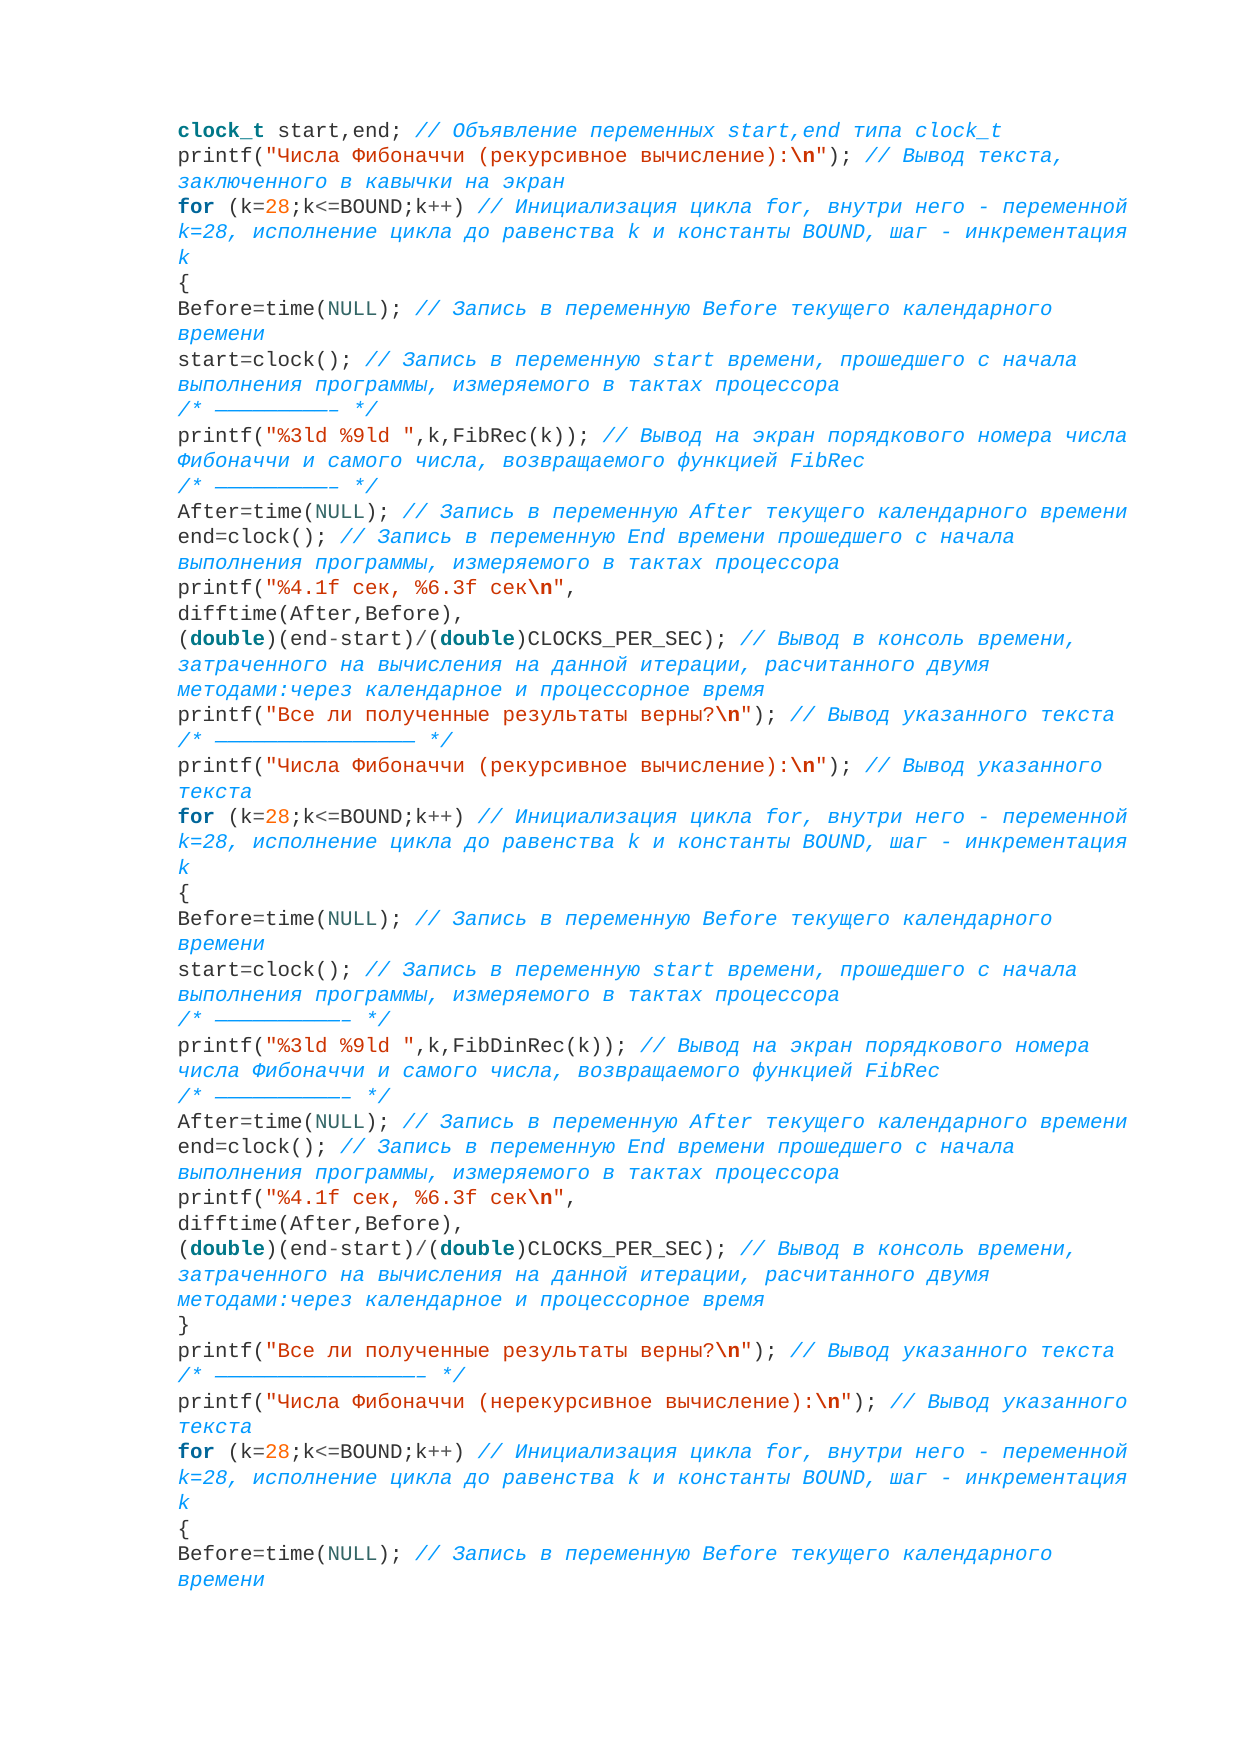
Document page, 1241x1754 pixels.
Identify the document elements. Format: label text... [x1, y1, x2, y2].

text { [177, 1516, 1152, 1541]
text start=clock(); // Запись в переменную start времени, прошедшего с начала выполнения программы, измеряемого в тактах процессора [177, 957, 1152, 1008]
text printf("Числа Фибоначчи (нерекурсивное вычисление):\n"); // Вывод указанного текста [177, 1389, 1152, 1440]
text After=time(NULL); // Запись в переменную After текущего календарного времени [177, 499, 1152, 525]
text After=time(NULL); // Запись в переменную After текущего календарного времени [177, 1109, 1152, 1135]
text printf("%4.1f сек, %6.3f сек\n", [177, 1186, 1152, 1211]
text difftime(After,Before), [177, 601, 1152, 626]
text printf("Все ли полученные результаты верны?\n"); // Вывод указанного текста [177, 1338, 1152, 1363]
text } [177, 1313, 1152, 1338]
text { [177, 881, 1152, 906]
text for (k=28;k<=BOUND;k++) // Инициализация цикла for, внутри него - переменной k=28, исполнение цикла до равенства k и константы BOUND, шаг - инкрементация k [177, 804, 1152, 881]
text /* ————————————————– */ [177, 1363, 1152, 1389]
text start=clock(); // Запись в переменную start времени, прошедшего с начала выполнения программы, измеряемого в тактах процессора [177, 347, 1152, 398]
text printf("%4.1f сек, %6.3f сек\n", [177, 576, 1152, 601]
text printf("Все ли полученные результаты верны?\n"); // Вывод указанного текста [177, 703, 1152, 728]
text clock_t start,end; // Объявление переменных start,end типа clock_t [177, 118, 1152, 143]
text /* ———————————————— */ [177, 728, 1152, 753]
text /* ——————————– */ [177, 1084, 1152, 1109]
text printf("%3ld %9ld ",k,FibRec(k)); // Вывод на экран порядкового номера числа Фибоначчи и самого числа, возвращаемого функцией FibRec [177, 423, 1152, 474]
text end=clock(); // Запись в переменную End времени прошедшего с начала выполнения программы, измеряемого в тактах процессора [177, 525, 1152, 576]
text Before=time(NULL); // Запись в переменную Before текущего календарного времени [177, 1541, 1152, 1592]
text difftime(After,Before), [177, 1211, 1152, 1236]
text for (k=28;k<=BOUND;k++) // Инициализация цикла for, внутри него - переменной k=28, исполнение цикла до равенства k и константы BOUND, шаг - инкрементация k [177, 194, 1152, 271]
text /* —————————– */ [177, 474, 1152, 499]
text printf("Числа Фибоначчи (рекурсивное вычисление):\n"); // Вывод текста, заключенного в кавычки на экран [177, 143, 1152, 194]
text printf("%3ld %9ld ",k,FibDinRec(k)); // Вывод на экран порядкового номера числа Фибоначчи и самого числа, возвращаемого функцией FibRec [177, 1033, 1152, 1084]
text for (k=28;k<=BOUND;k++) // Инициализация цикла for, внутри него - переменной k=28, исполнение цикла до равенства k и константы BOUND, шаг - инкрементация k [177, 1440, 1152, 1516]
text Before=time(NULL); // Запись в переменную Before текущего календарного времени [177, 906, 1152, 957]
text /* ——————————– */ [177, 1008, 1152, 1033]
text end=clock(); // Запись в переменную End времени прошедшего с начала выполнения программы, измеряемого в тактах процессора [177, 1135, 1152, 1186]
text Before=time(NULL); // Запись в переменную Before текущего календарного времени [177, 296, 1152, 347]
text printf("Числа Фибоначчи (рекурсивное вычисление):\n"); // Вывод указанного текста [177, 753, 1152, 804]
text /* —————————– */ [177, 398, 1152, 423]
text { [177, 271, 1152, 296]
